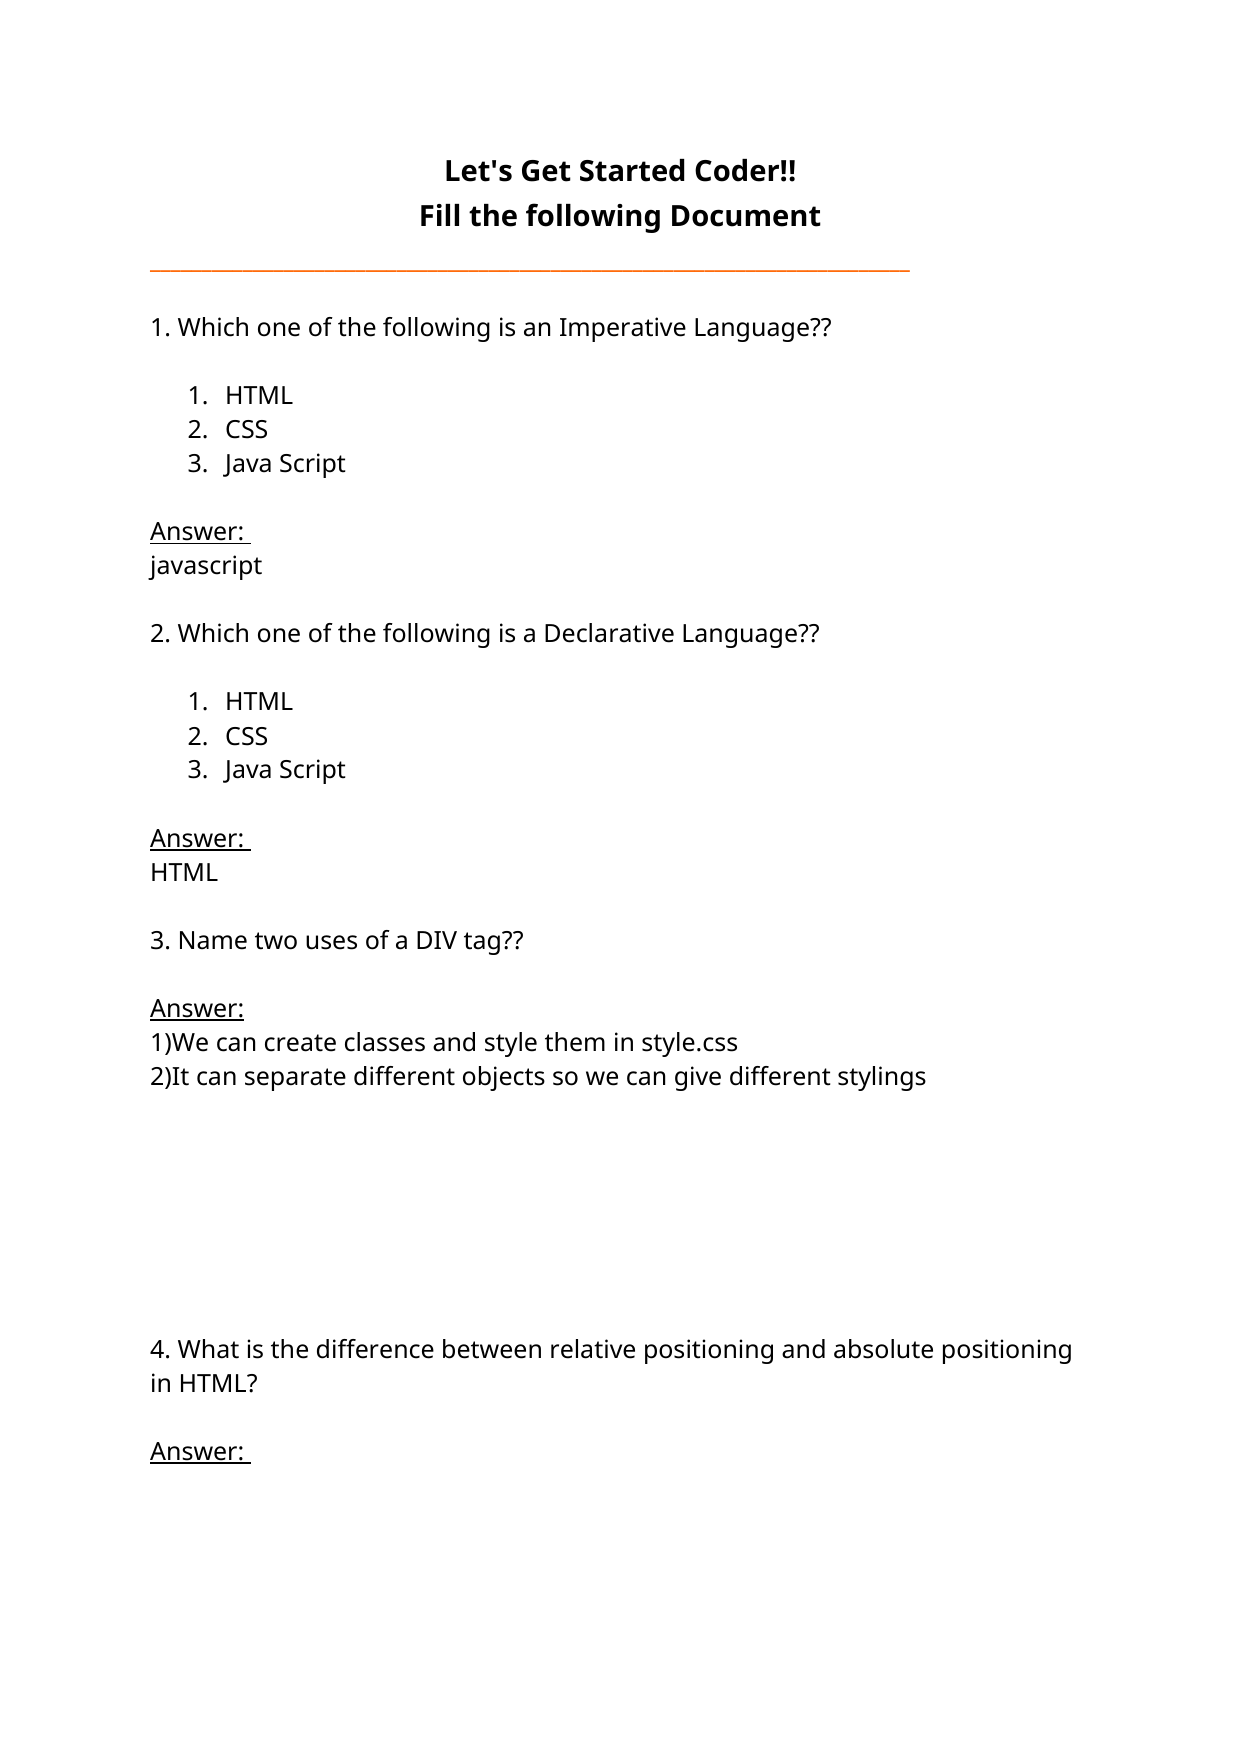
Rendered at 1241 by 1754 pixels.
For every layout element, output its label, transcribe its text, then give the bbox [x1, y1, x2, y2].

list CSS [187, 718, 1090, 752]
text 4. What is the difference between relative positioning and absolute positioning in HTML? [150, 1331, 1090, 1399]
text 2)It can separate different objects so we can give different stylings [150, 1059, 1090, 1093]
text __________________________________________________________________________ [150, 241, 1090, 275]
text HTML [150, 854, 1090, 888]
text 3. Name two uses of a DIV tag?? [150, 922, 1090, 957]
text Let's Get Started Coder!! [150, 150, 1090, 190]
text 1)We can create classes and style them in style.css [150, 1025, 1090, 1059]
list CSS [187, 412, 1090, 446]
text javascript [150, 548, 1090, 582]
text Answer: [150, 514, 1090, 548]
list Java Script [187, 752, 1090, 786]
list HTML [187, 377, 1090, 412]
text Fill the following Document [150, 196, 1090, 235]
list HTML [187, 684, 1090, 718]
text 2. Which one of the following is a Declarative Language?? [150, 616, 1090, 650]
list Java Script [187, 446, 1090, 480]
text Answer: [150, 820, 1090, 854]
text Answer: [150, 1433, 1090, 1467]
text Answer: [150, 991, 1090, 1025]
text 1. Which one of the following is an Imperative Language?? [150, 309, 1090, 343]
